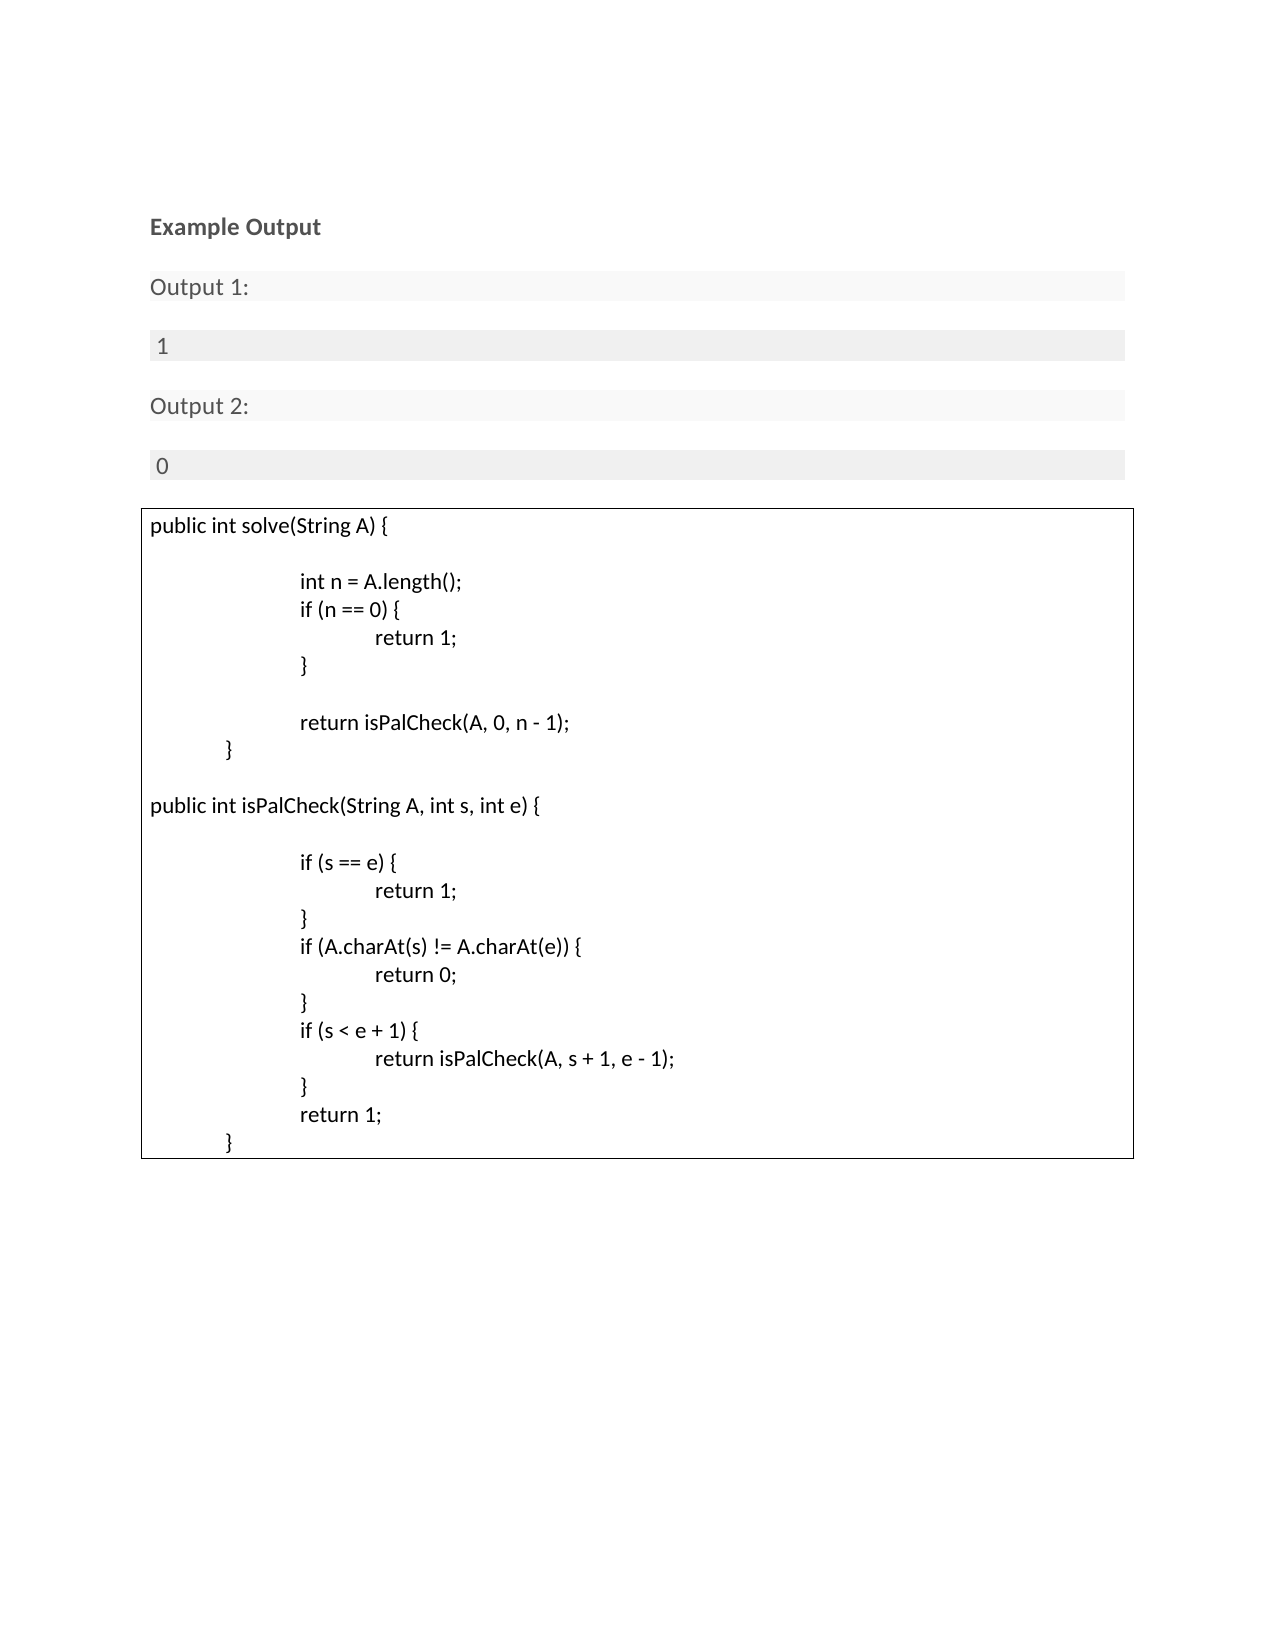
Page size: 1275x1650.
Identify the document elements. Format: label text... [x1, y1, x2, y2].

text 0 [150, 450, 1125, 480]
text } [150, 1072, 1125, 1100]
text if (s < e + 1) { [150, 1016, 1125, 1044]
text int n = A.length(); [150, 567, 1125, 596]
text } [150, 904, 1125, 932]
text if (A.charAt(s) != A.charAt(e)) { [150, 932, 1125, 960]
text } [142, 1125, 1133, 1158]
text return 1; [150, 876, 1125, 904]
text if (s == e) { [150, 848, 1125, 876]
text Output 2: [150, 390, 1125, 421]
text return 0; [150, 960, 1125, 988]
text public int solve(String A) { [142, 509, 1133, 539]
text if (n == 0) { [150, 596, 1125, 623]
text Example Output [150, 150, 1125, 242]
text return 1; [150, 623, 1125, 652]
text return isPalCheck(A, 0, n - 1); [150, 708, 1125, 736]
text 1 [150, 330, 1125, 361]
text } [150, 736, 1125, 764]
text Output 1: [150, 271, 1125, 301]
text return 1; [150, 1100, 1125, 1125]
text return isPalCheck(A, s + 1, e - 1); [150, 1044, 1125, 1072]
text public int isPalCheck(String A, int s, int e) { [150, 792, 1125, 820]
text } [150, 652, 1125, 679]
text } [150, 988, 1125, 1016]
